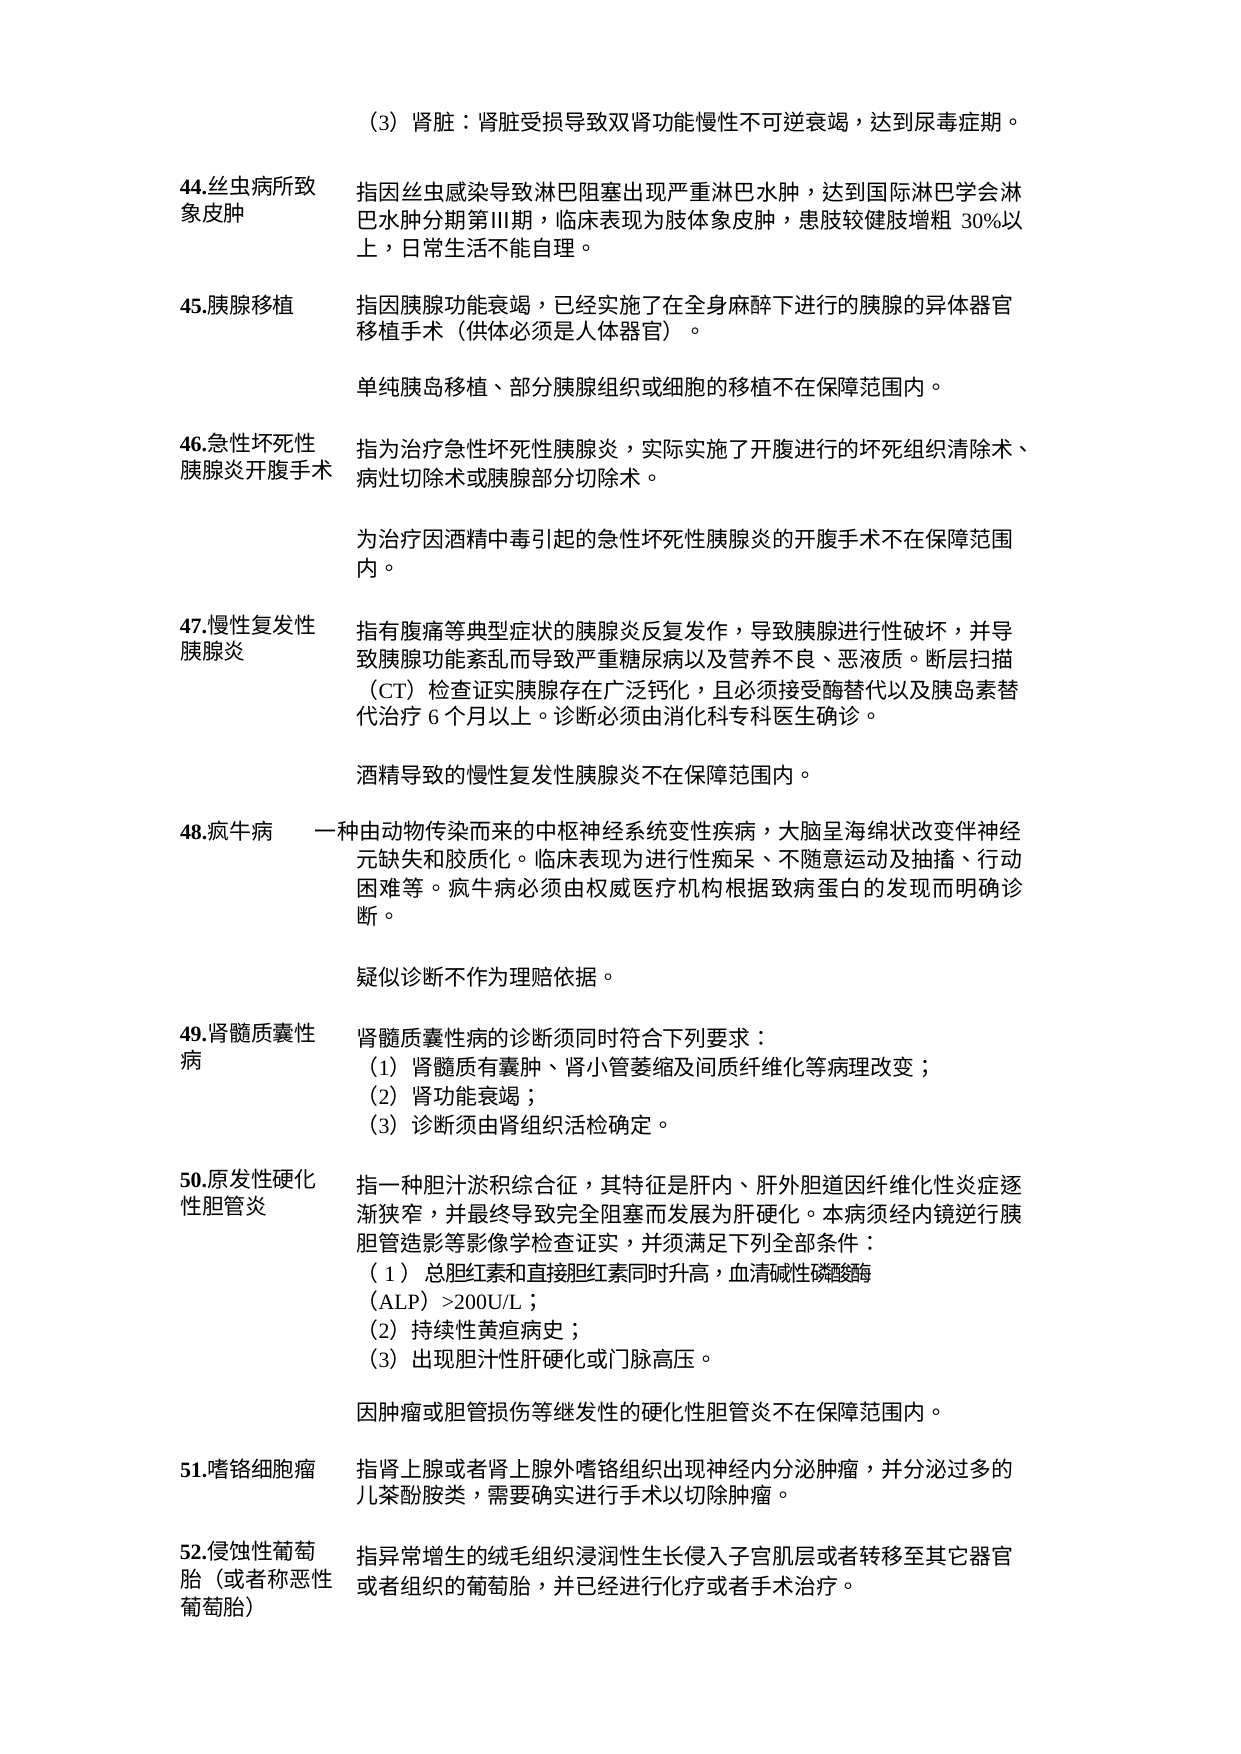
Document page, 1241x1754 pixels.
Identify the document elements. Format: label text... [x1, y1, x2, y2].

text 50.原发性硬化性胆管炎 [179, 1166, 317, 1221]
text 47.慢性复发性胰腺炎 [179, 611, 317, 666]
text 为治疗因酒精中毒引起的急性坏死性胰腺炎的开腹手术不在保障范围内。 [356, 524, 1023, 583]
text 45.胰腺移植 指因胰腺功能衰竭，已经实施了在全身麻醉下进行的胰腺的异体器官 移植手术（供体必须是人体器官）。 [180, 291, 1023, 346]
text 51.嗜铬细胞瘤 指肾上腺或者肾上腺外嗜铬组织出现神经内分泌肿瘤，并分泌过多的 儿茶酚胺类，需要确实进行手术以切除肿瘤。 [180, 1455, 1023, 1510]
text 48.疯牛病 一种由动物传染而来的中枢神经系统变性疾病，大脑呈海绵状改变伴神经元缺失和胶质化。临床表现为进行性痴呆、不随意运动及抽搐、行动困难等。疯牛病必须由权威医疗机构根据致病蛋白的发现而明确诊断。 [180, 817, 1023, 931]
text （2）肾功能衰竭； [356, 1082, 1065, 1110]
text 指一种胆汁淤积综合征，其特征是肝内、肝外胆道因纤维化性炎症逐渐狭窄，并最终导致完全阻塞而发展为肝硬化。本病须经内镜逆行胰胆管造影等影像学检查证实，并须满足下列全部条件： [356, 1170, 1023, 1258]
text （ALP）>200U/L； [356, 1287, 1065, 1316]
text 指有腹痛等典型症状的胰腺炎反复发作，导致胰腺进行性破坏，并导致胰腺功能紊乱而导致严重糖尿病以及营养不良、恶液质。断层扫描 [356, 616, 1023, 674]
text 疑似诊断不作为理赔依据。 [356, 962, 1065, 992]
text 肾髓质囊性病的诊断须同时符合下列要求： [356, 1024, 1065, 1052]
text 指因丝虫感染导致淋巴阻塞出现严重淋巴水肿，达到国际淋巴学会淋巴水肿分期第Ⅲ期，临床表现为肢体象皮肿，患肢较健肢增粗 30%以上，日常生活不能自理。 [356, 178, 1023, 263]
text （ 1 ） 总 胆 红 素 和 直 接 胆 红 素 同 时 升 高 ， 血 清 碱 性 磷 酸 酶 [356, 1258, 1065, 1287]
text 52.侵蚀性葡萄胎（或者称恶性葡萄胎） [179, 1537, 334, 1622]
text 指为治疗急性坏死性胰腺炎，实际实施了开腹进行的坏死组织清除术、病灶切除术或胰腺部分切除术。 [356, 434, 1039, 493]
text （3）肾脏：肾脏受损导致双肾功能慢性不可逆衰竭，达到尿毒症期。 [356, 107, 1065, 136]
text （3）诊断须由肾组织活检确定。 [356, 1110, 1065, 1139]
text 单纯胰岛移植、部分胰腺组织或细胞的移植不在保障范围内。 [356, 372, 1065, 402]
text （2）持续性黄疸病史； [356, 1316, 1065, 1344]
text （1）肾髓质有囊肿、肾小管萎缩及间质纤维化等病理改变； [356, 1052, 1065, 1082]
text （3）出现胆汁性肝硬化或门脉高压。 [356, 1344, 1065, 1373]
text 46.急性坏死性胰腺炎开腹手术 [179, 430, 334, 484]
text 44.丝虫病所致象皮肿 [179, 173, 317, 228]
text 酒精导致的慢性复发性胰腺炎不在保障范围内。 [356, 760, 1065, 790]
text 指异常增生的绒毛组织浸润性生长侵入子宫肌层或者转移至其它器官或者组织的葡萄胎，并已经进行化疗或者手术治疗。 [356, 1541, 1020, 1601]
text 49.肾髓质囊性病 [179, 1019, 317, 1075]
text 因肿瘤或胆管损伤等继发性的硬化性胆管炎不在保障范围内。 [356, 1397, 1065, 1427]
text （CT）检查证实胰腺存在广泛钙化，且必须接受酶替代以及胰岛素替代治疗 6 个月以上。诊断必须由消化科专科医生确诊。 [356, 676, 1023, 731]
